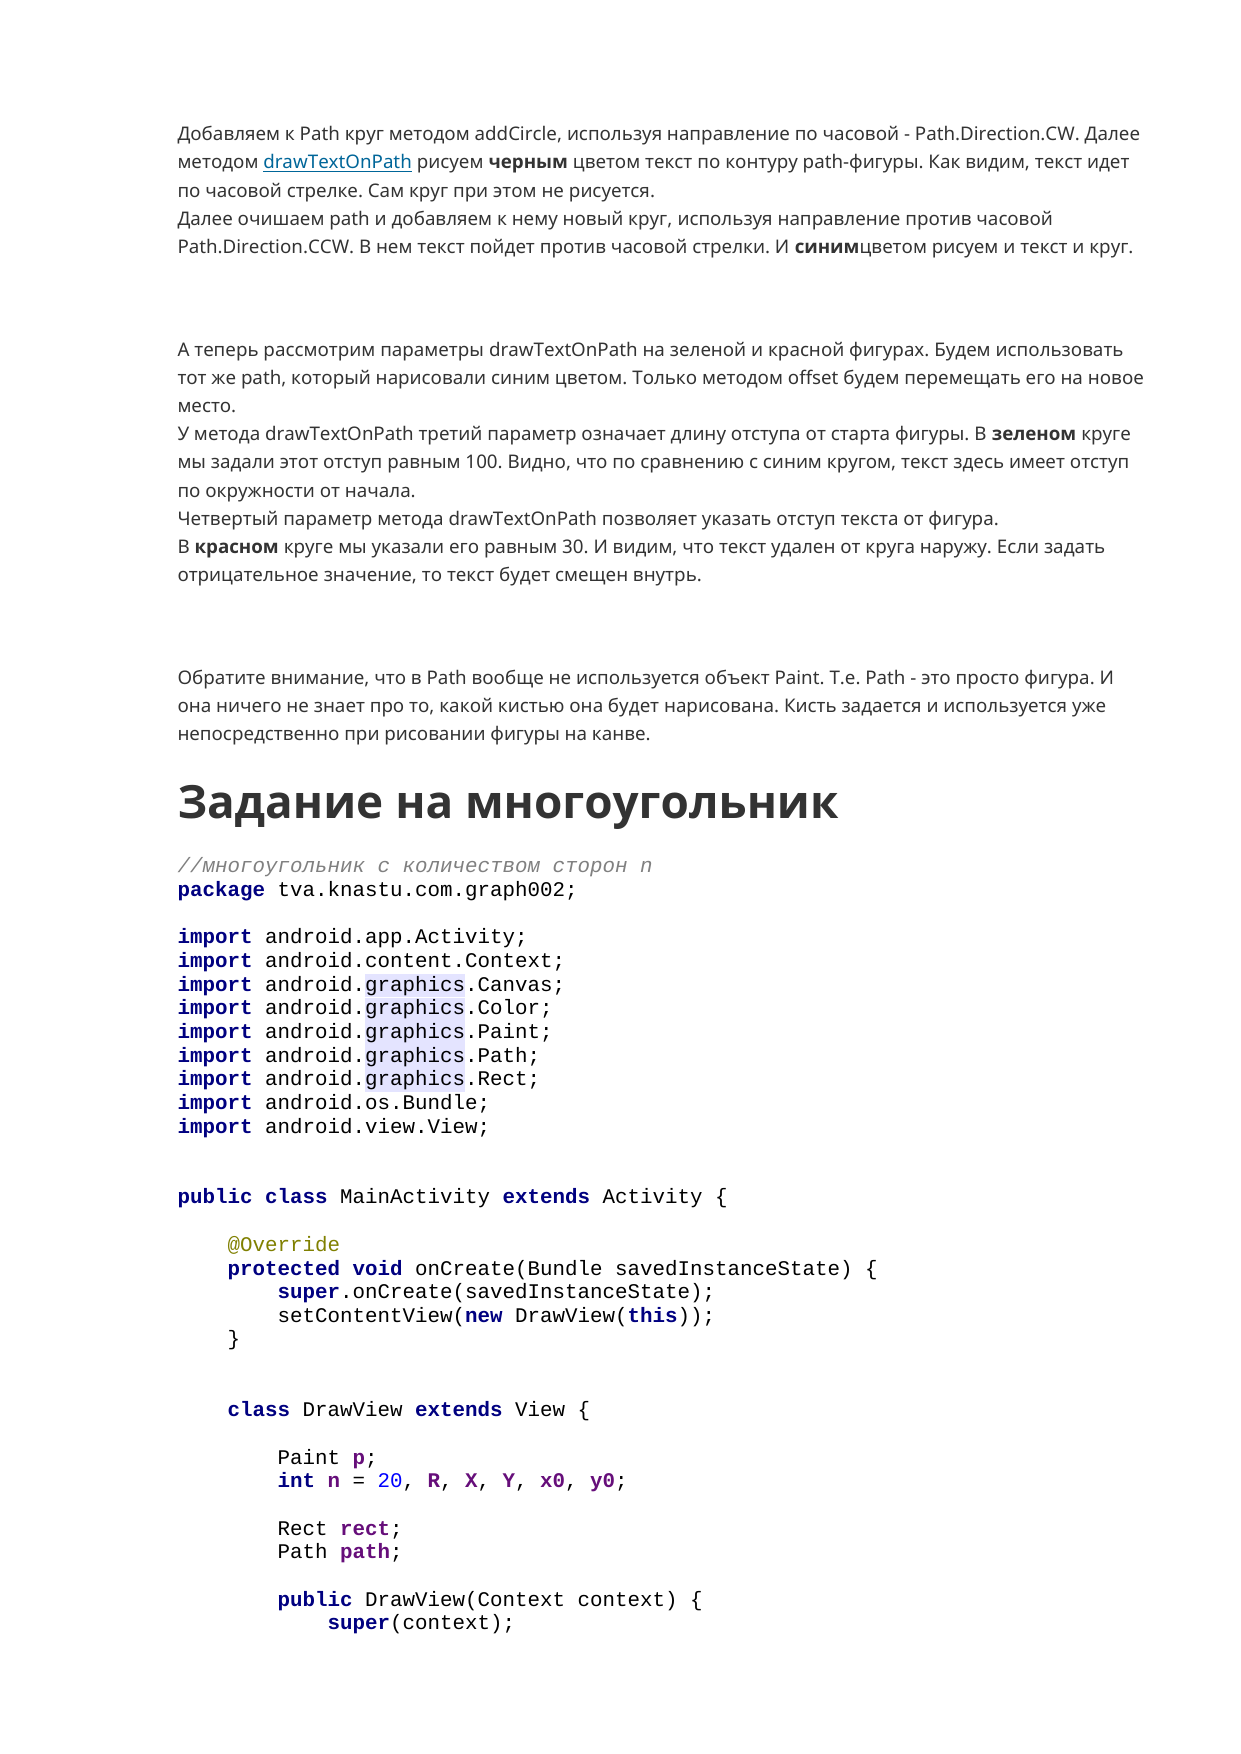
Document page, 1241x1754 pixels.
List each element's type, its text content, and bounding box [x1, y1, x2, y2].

text А теперь рассмотрим параметры drawTextOnPath на зеленой и красной фигурах. Будем использовать тот же path, который нарисовали синим цветом. Только методом offset будем перемещать его на новое место. [177, 334, 1152, 418]
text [177, 856, 1152, 1636]
text Добавляем к Path круг методом addCircle, используя направление по часовой - Path.Direction.CW. Далее методом drawTextOnPath рисуем черным цветом текст по контуру path-фигуры. Как видим, текст идет по часовой стрелке. Сам круг при этом не рисуется. [177, 118, 1152, 202]
text Далее очишаем path и добавляем к нему новый круг, используя направление против часовой Path.Direction.CCW. В нем текст пойдет против часовой стрелки. И синимцветом рисуем и текст и круг. [177, 202, 1152, 259]
text Четвертый параметр метода drawTextOnPath позволяет указать отступ текста от фигура. В красном круге мы указали его равным 30. И видим, что текст удален от круга наружу. Если задать отрицательное значение, то текст будет смещен внутрь. [177, 502, 1152, 587]
text У метода drawTextOnPath третий параметр означает длину отступа от старта фигуры. В зеленом круге мы задали этот отступ равным 100. Видно, что по сравнению с синим кругом, текст здесь имеет отступ по окружности от начала. [177, 418, 1152, 502]
text Задание на многоугольник [177, 770, 1152, 832]
text Обратите внимание, что в Path вообще не используется объект Paint. Т.е. Path - это просто фигура. И она ничего не знает про то, какой кистью она будет нарисована. Кисть задается и используется уже непосредственно при рисовании фигуры на канве. [177, 662, 1152, 746]
